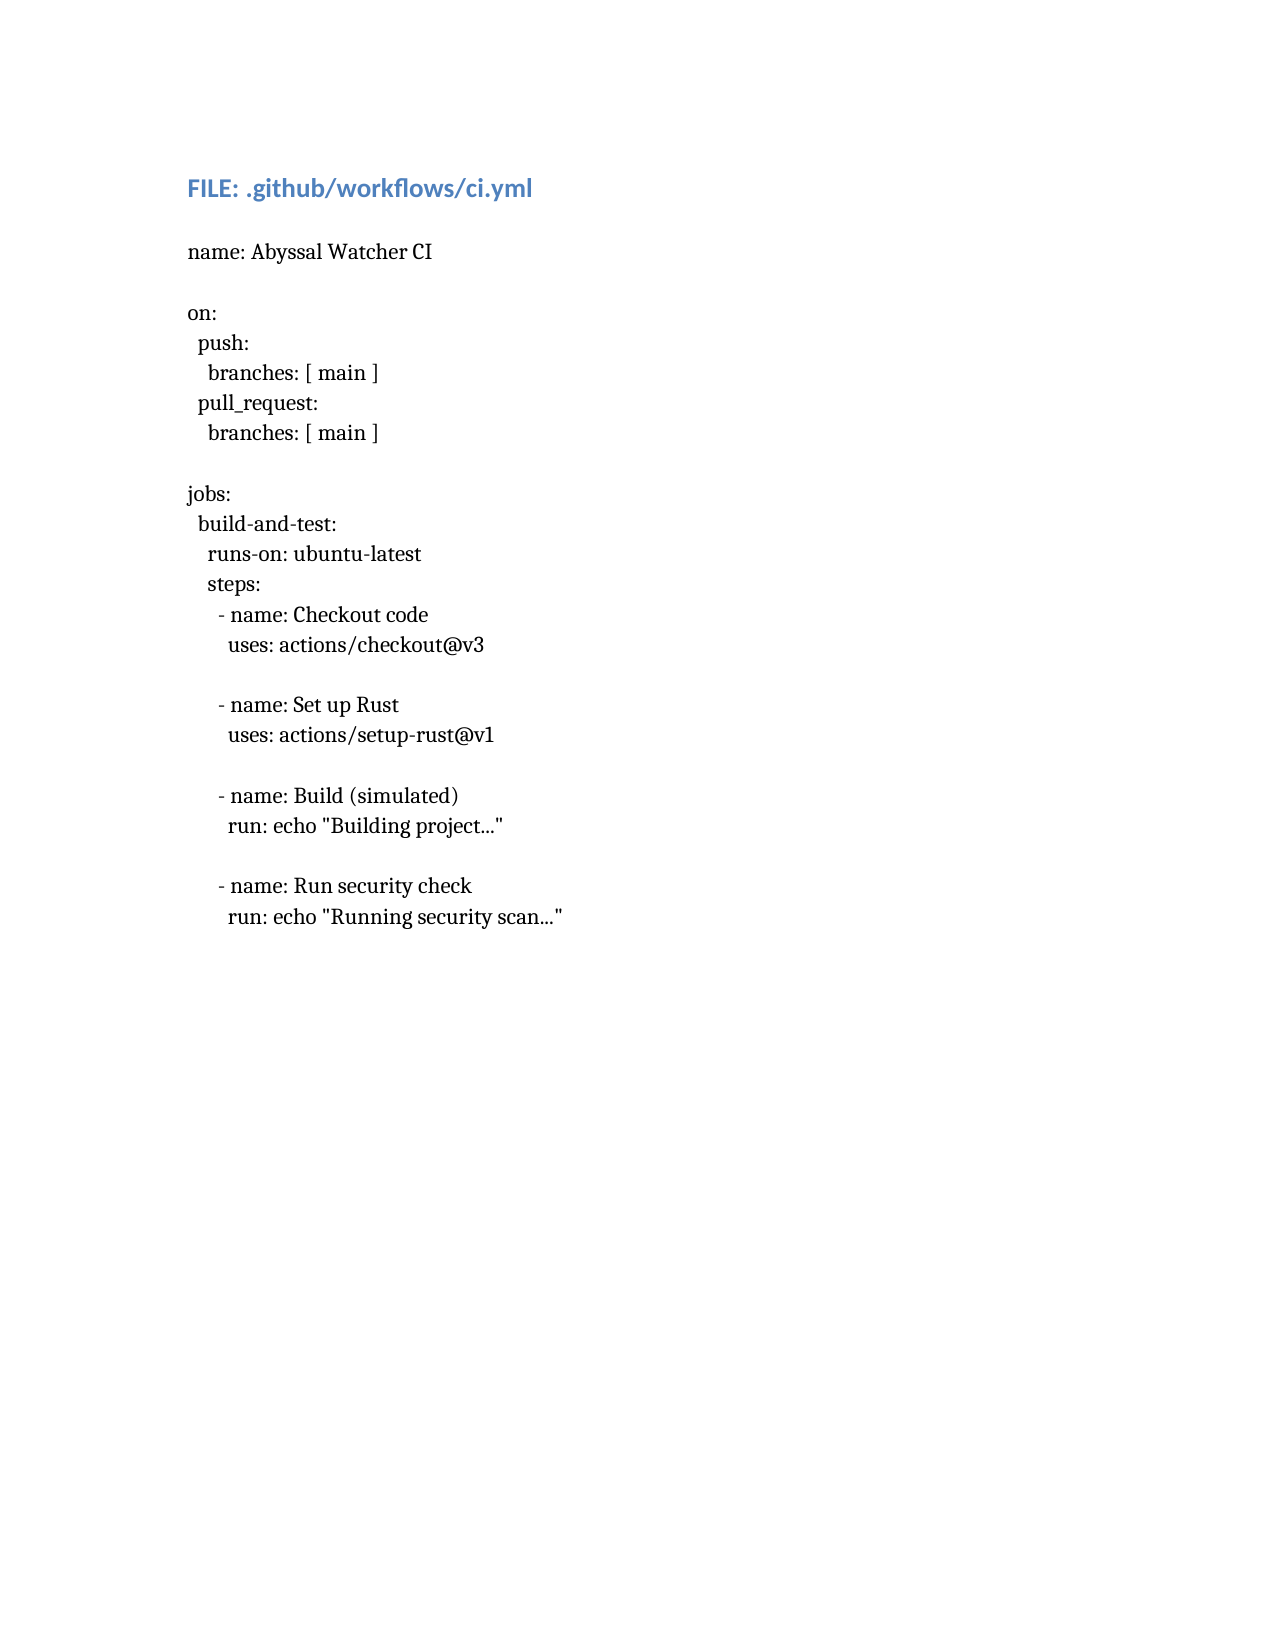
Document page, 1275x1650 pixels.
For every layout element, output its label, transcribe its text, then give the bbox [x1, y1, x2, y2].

subtitle FILE: .github/workflows/ci.yml [187, 171, 1087, 204]
text name: Abyssal Watcher CI on: push: branches: [ main ] pull_request: branches: [ main ] jobs: build-and-test: runs-on: ubuntu-latest steps: - name: Checkout code uses: actions/checkout@v3 - name: Set up Rust uses: actions/setup-rust@v1 - name: Build (simulated) run: echo "Building project..." - name: Run security check run: echo "Running security scan..." [187, 209, 1087, 960]
